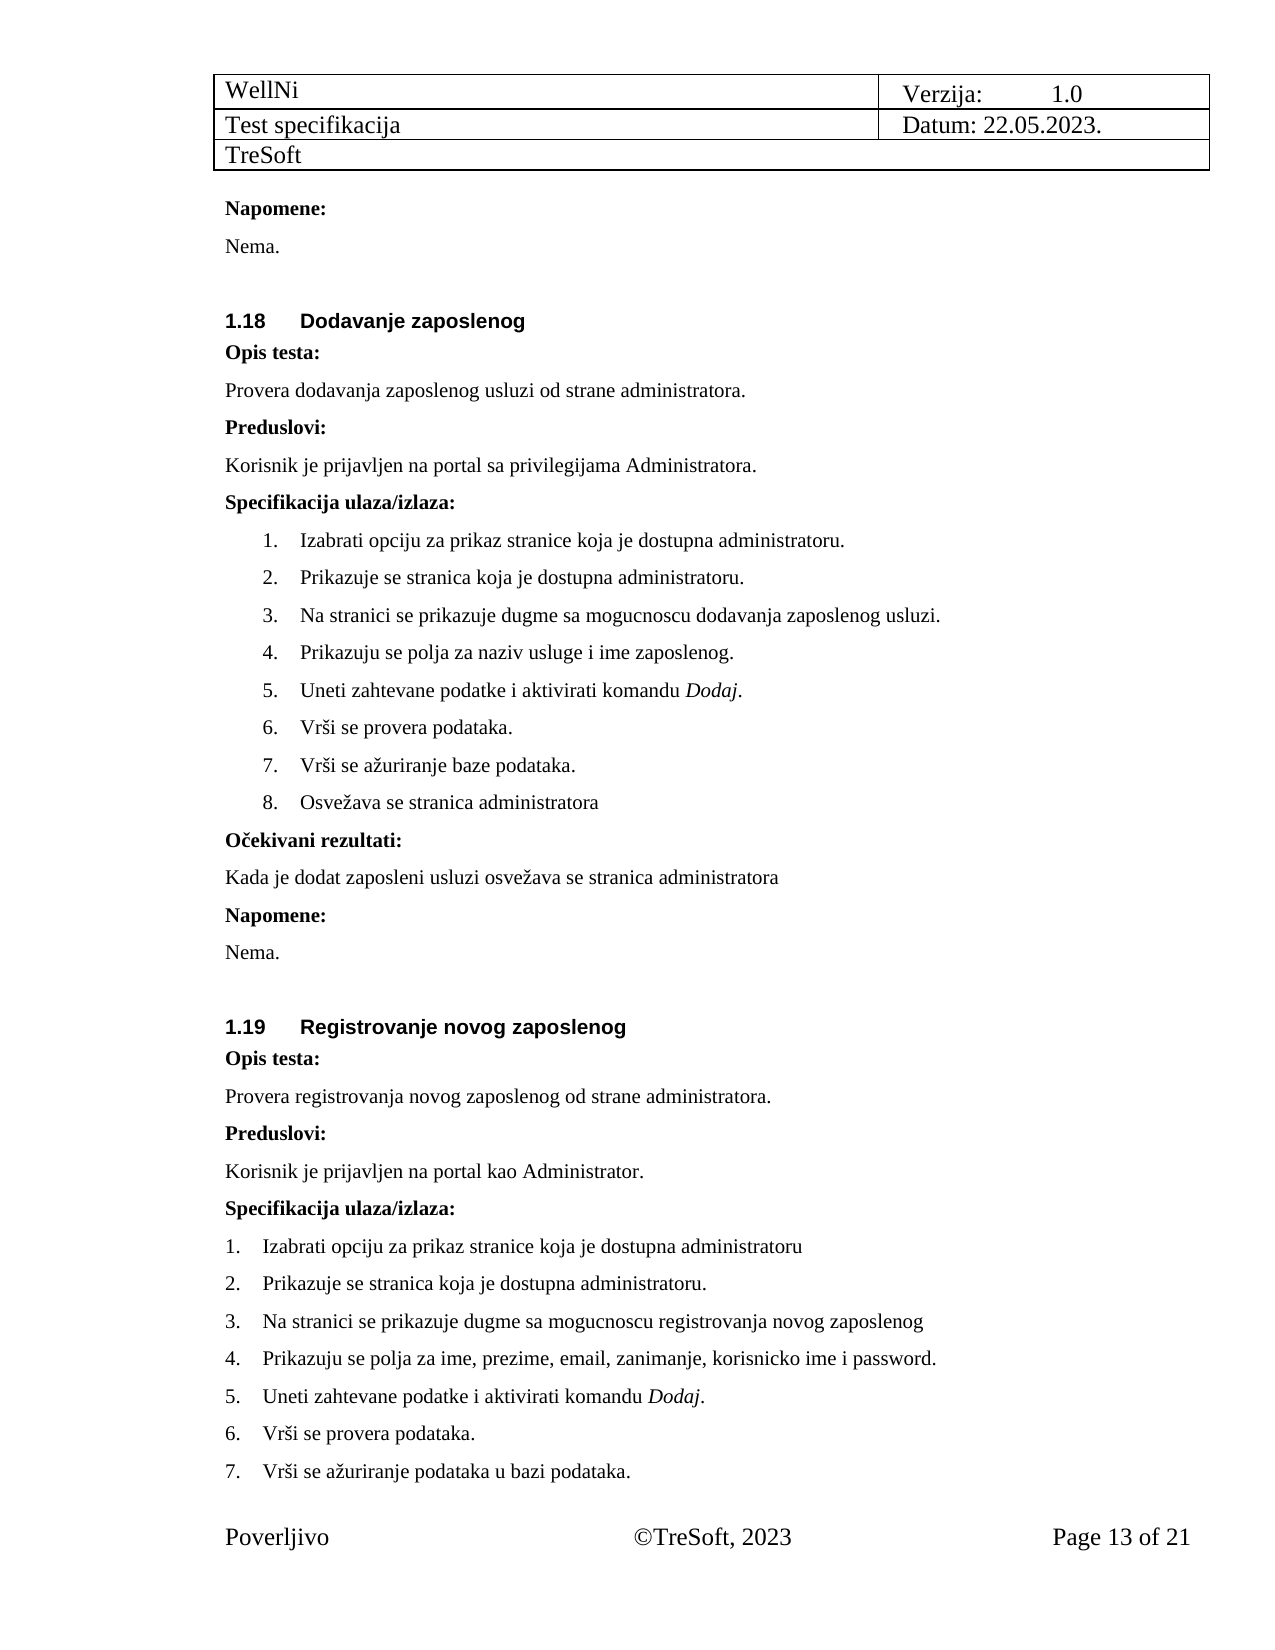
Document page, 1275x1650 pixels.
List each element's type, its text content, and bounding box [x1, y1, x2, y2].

list Osvežava se stranica administratora [262, 789, 1125, 814]
text Korisnik je prijavljen na portal kao Administrator. [225, 1158, 1125, 1183]
list Vrši se ažuriranje baze podataka. [262, 752, 1125, 777]
list Prikazuje se stranica koja je dostupna administratoru. [225, 1270, 1125, 1295]
text Opis testa: [225, 1045, 1125, 1070]
list Vrši se provera podataka. [225, 1420, 1125, 1445]
text Preduslovi: [225, 1120, 1125, 1145]
list Na stranici se prikazuje dugme sa mogucnoscu registrovanja novog zaposlenog [225, 1308, 1125, 1333]
text Provera dodavanja zaposlenog usluzi od strane administratora. [225, 377, 1125, 402]
list Izabrati opciju za prikaz stranice koja je dostupna administratoru [225, 1233, 1125, 1258]
text Opis testa: [225, 339, 1125, 364]
text Specifikacija ulaza/izlaza: [225, 1195, 1125, 1220]
list Vrši se ažuriranje podataka u bazi podataka. [225, 1458, 1125, 1483]
text Napomene: [225, 195, 1125, 220]
text Provera registrovanja novog zaposlenog od strane administratora. [225, 1083, 1125, 1108]
text Očekivani rezultati: [225, 827, 1125, 852]
text Korisnik je prijavljen na portal sa privilegijama Administratora. [225, 452, 1125, 477]
text Nema. [225, 233, 1125, 258]
text Napomene: [225, 902, 1125, 927]
list Izabrati opciju za prikaz stranice koja je dostupna administratoru. [262, 527, 1125, 552]
list Vrši se provera podataka. [262, 714, 1125, 739]
text Preduslovi: [225, 414, 1125, 439]
list Uneti zahtevane podatke i aktivirati komandu Dodaj. [225, 1383, 1125, 1408]
subtitle Dodavanje zaposlenog [225, 308, 1125, 333]
text Kada je dodat zaposleni usluzi osvežava se stranica administratora [225, 864, 1125, 889]
list Prikazuje se stranica koja je dostupna administratoru. [262, 564, 1125, 589]
subtitle Registrovanje novog zaposlenog [225, 1014, 1125, 1039]
text Nema. [225, 939, 1125, 964]
text Specifikacija ulaza/izlaza: [225, 489, 1125, 514]
list Prikazuju se polja za ime, prezime, email, zanimanje, korisnicko ime i password. [225, 1345, 1125, 1370]
list Uneti zahtevane podatke i aktivirati komandu Dodaj. [262, 677, 1125, 702]
list Prikazuju se polja za naziv usluge i ime zaposlenog. [262, 639, 1125, 664]
list Na stranici se prikazuje dugme sa mogucnoscu dodavanja zaposlenog usluzi. [262, 602, 1125, 627]
